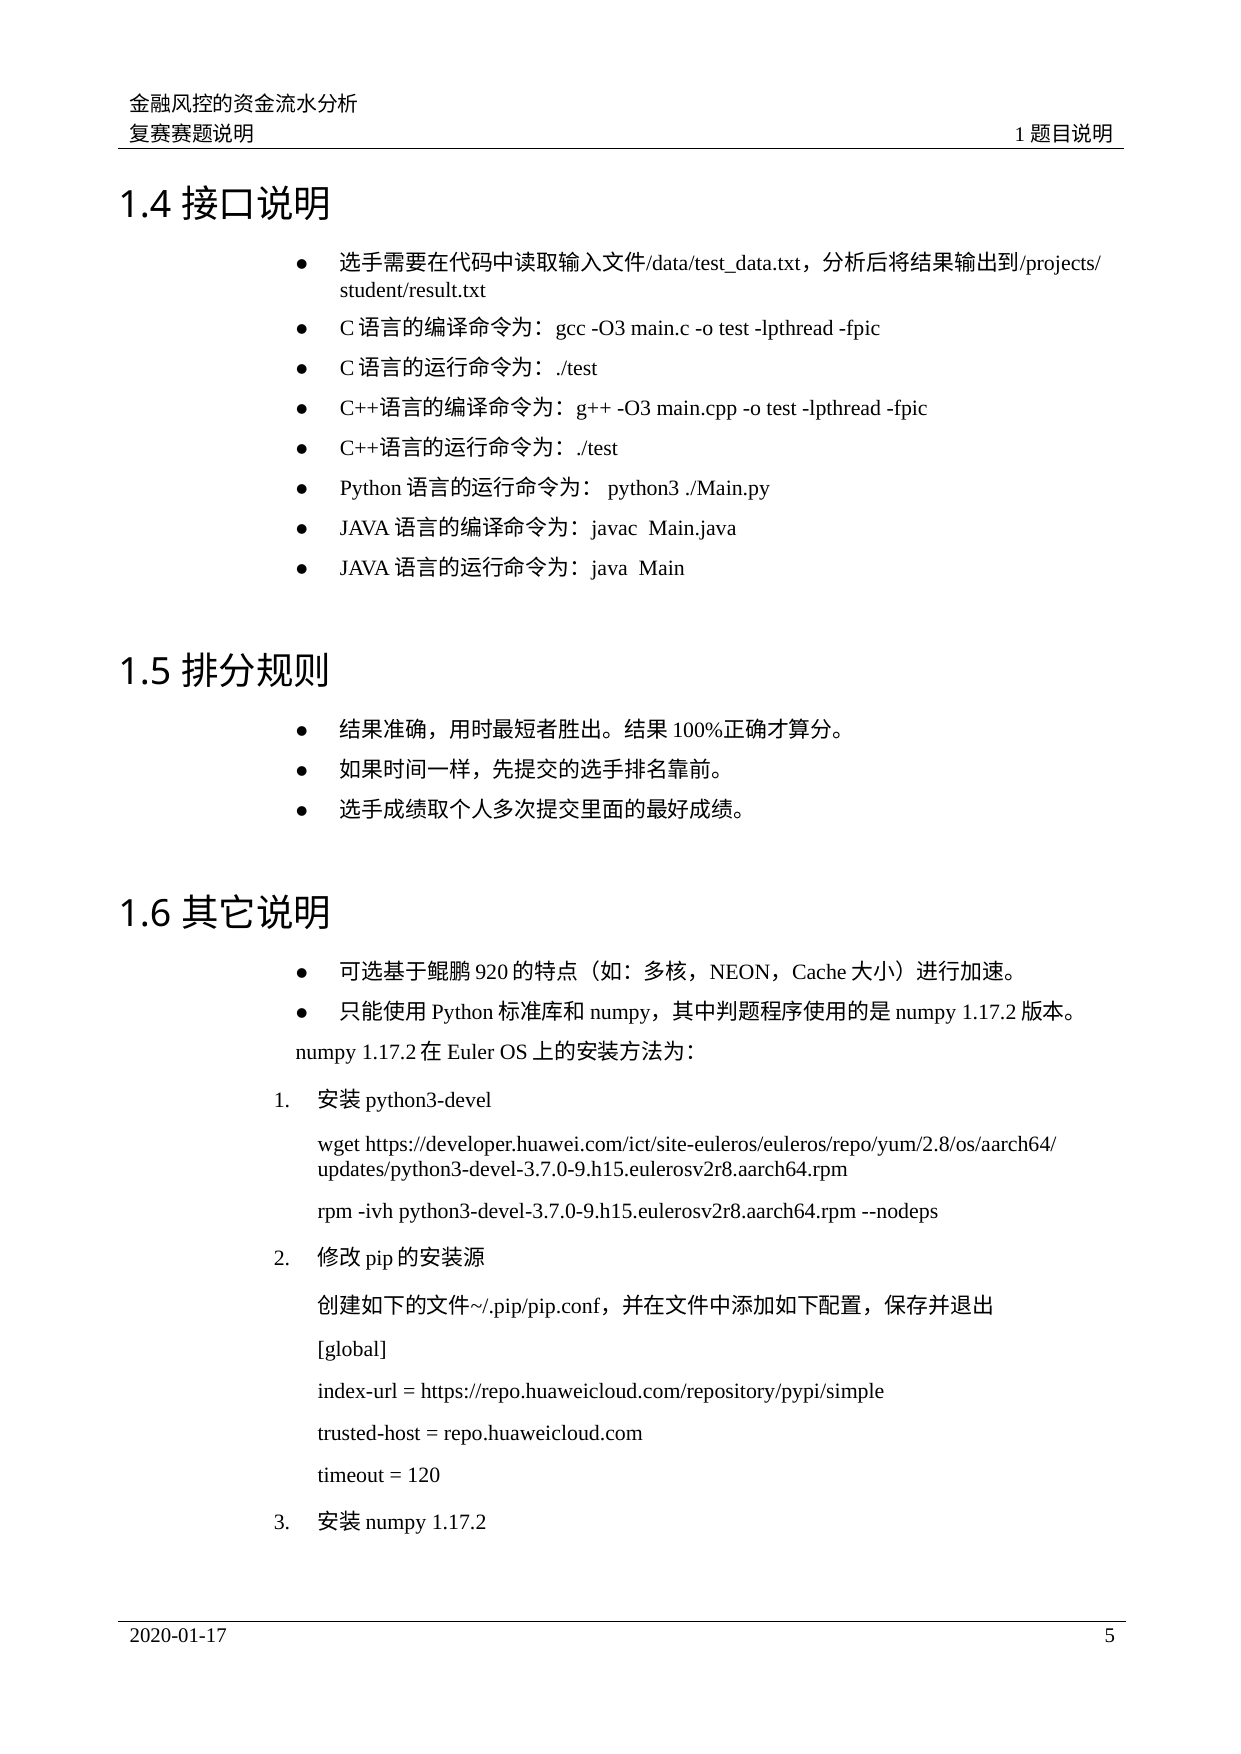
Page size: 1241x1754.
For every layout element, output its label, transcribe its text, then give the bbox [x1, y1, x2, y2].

text index-url = https://repo.huaweicloud.com/repository/pypi/simple [317, 1378, 1122, 1403]
subtitle 排分规则 [118, 644, 1122, 695]
list JAVA语言的运行命令为：java Main [295, 550, 1122, 582]
list JAVA语言的编译命令为：javac Main.java [295, 510, 1122, 542]
list 修改pip的安装源 [273, 1239, 1122, 1271]
list Python语言的运行命令为： python3 ./Main.py [295, 470, 1122, 502]
text 创建如下的文件~/.pip/pip.conf，并在文件中添加如下配置，保存并退出 [317, 1288, 1122, 1319]
text timeout = 120 [317, 1462, 1122, 1487]
list 结果准确，用时最短者胜出。结果100%正确才算分。 [295, 712, 1122, 744]
list 安装numpy 1.17.2 [273, 1504, 1122, 1535]
list C++语言的编译命令为：g++ -O3 main.cpp -o test -lpthread -fpic [295, 390, 1122, 422]
text trusted-host = repo.huaweicloud.com [317, 1420, 1122, 1445]
text wget https://developer.huawei.com/ict/site-euleros/euleros/repo/yum/2.8/os/aarch64/updates/python3-devel-3.7.0-9.h15.eulerosv2r8.aarch64.rpm [317, 1131, 1122, 1181]
list 选手成绩取个人多次提交里面的最好成绩。 [295, 792, 1122, 824]
text rpm -ivh python3-devel-3.7.0-9.h15.eulerosv2r8.aarch64.rpm --nodeps [317, 1198, 1122, 1223]
list 选手需要在代码中读取输入文件/data/test_data.txt，分析后将结果输出到/projects/student/result.txt [295, 245, 1122, 302]
subtitle 其它说明 [118, 886, 1122, 937]
text [global] [317, 1336, 1122, 1361]
subtitle 接口说明 [118, 177, 1122, 228]
list C语言的运行命令为：./test [295, 350, 1122, 382]
list 可选基于鲲鹏920的特点（如：多核，NEON，Cache大小）进行加速。 [295, 954, 1122, 986]
list 安装python3-devel [273, 1082, 1122, 1114]
list numpy 1.17.2在Euler OS上的安装方法为： [295, 1034, 1122, 1066]
list C++语言的运行命令为：./test [295, 430, 1122, 462]
list 只能使用Python标准库和numpy，其中判题程序使用的是numpy 1.17.2版本。 [295, 994, 1122, 1026]
list C语言的编译命令为：gcc -O3 main.c -o test -lpthread -fpic [295, 310, 1122, 342]
list 如果时间一样，先提交的选手排名靠前。 [295, 752, 1122, 784]
